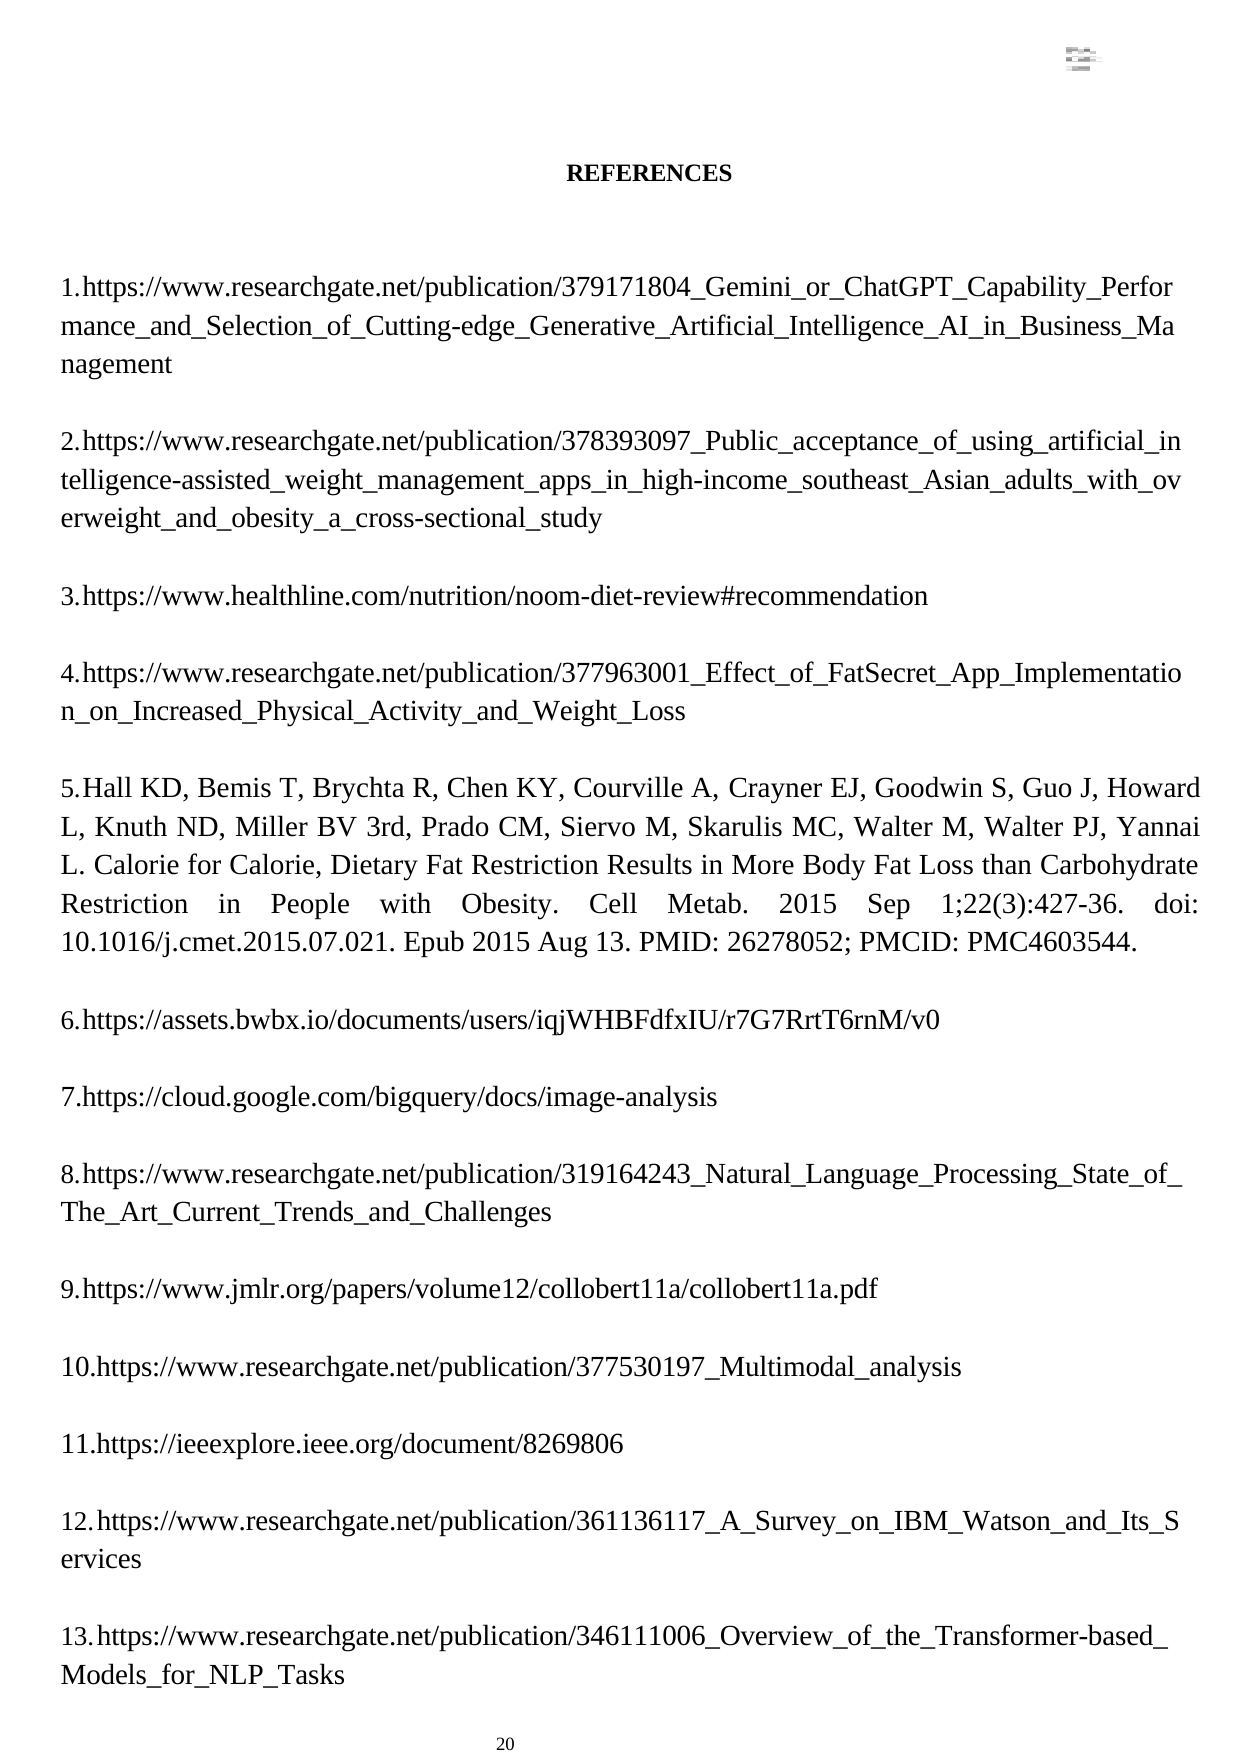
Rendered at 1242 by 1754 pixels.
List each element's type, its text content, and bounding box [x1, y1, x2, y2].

picture [1060, 39, 1103, 71]
list https://www.researchgate.net/publication/378393097_Public_acceptance_of_using_artificial_in telligence-assisted_weight_management_apps_in_high-income_southeast_Asian_adults_with_ov erweight_and_obesity_a_cross-sectional_study [60, 423, 1199, 534]
list https://www.jmlr.org/papers/volume12/collobert11a/collobert11a.pdf 10.https://www.researchgate.net/publication/377530197_Multimodal_analysis 11.https://ieeexplore.ieee.org/document/8269806 [60, 1272, 1190, 1459]
list https://assets.bwbx.io/documents/users/iqjWHBFdfxIU/r7G7RrtT6rnM/v0 7.https://cloud.google.com/bigquery/docs/image-analysis [60, 1002, 1198, 1112]
list https://www.healthline.com/nutrition/noom-diet-review#recommendation [60, 578, 1242, 611]
text REFERENCES [176, 158, 1122, 187]
list https://www.researchgate.net/publication/361136117_A_Survey_on_IBM_Watson_and_Its_S ervices [60, 1503, 1190, 1575]
list https://www.researchgate.net/publication/379171804_Gemini_or_ChatGPT_Capability_Perfor mance_and_Selection_of_Cutting-edge_Generative_Artificial_Intelligence_AI_in_Business_Ma nagement [60, 269, 1192, 380]
list Hall KD, Bemis T, Brychta R, Chen KY, Courville A, Crayner EJ, Goodwin S, Guo J, Howard L, Knuth ND, Miller BV 3rd, Prado CM, Siervo M, Skarulis MC, Walter M, Walter PJ, Yannai L. Calorie for Calorie, Dietary Fat Restriction Results in More Body Fat Loss than Carbohydrate Restriction in People with Obesity. Cell Metab. 2015 Sep 1;22(3):427-36. doi: 10.1016/j.cmet.2015.07.021. Epub 2015 Aug 13. PMID: 26278052; PMCID: PMC4603544. [60, 770, 1201, 958]
list https://www.researchgate.net/publication/377963001_Effect_of_FatSecret_App_Implementatio n_on_Increased_Physical_Activity_and_Weight_Loss [60, 655, 1197, 727]
list https://www.researchgate.net/publication/319164243_Natural_Language_Processing_State_of_ The_Art_Current_Trends_and_Challenges [60, 1156, 1198, 1228]
list https://www.researchgate.net/publication/346111006_Overview_of_the_Transformer-based_ Models_for_NLP_Tasks [60, 1618, 1179, 1691]
